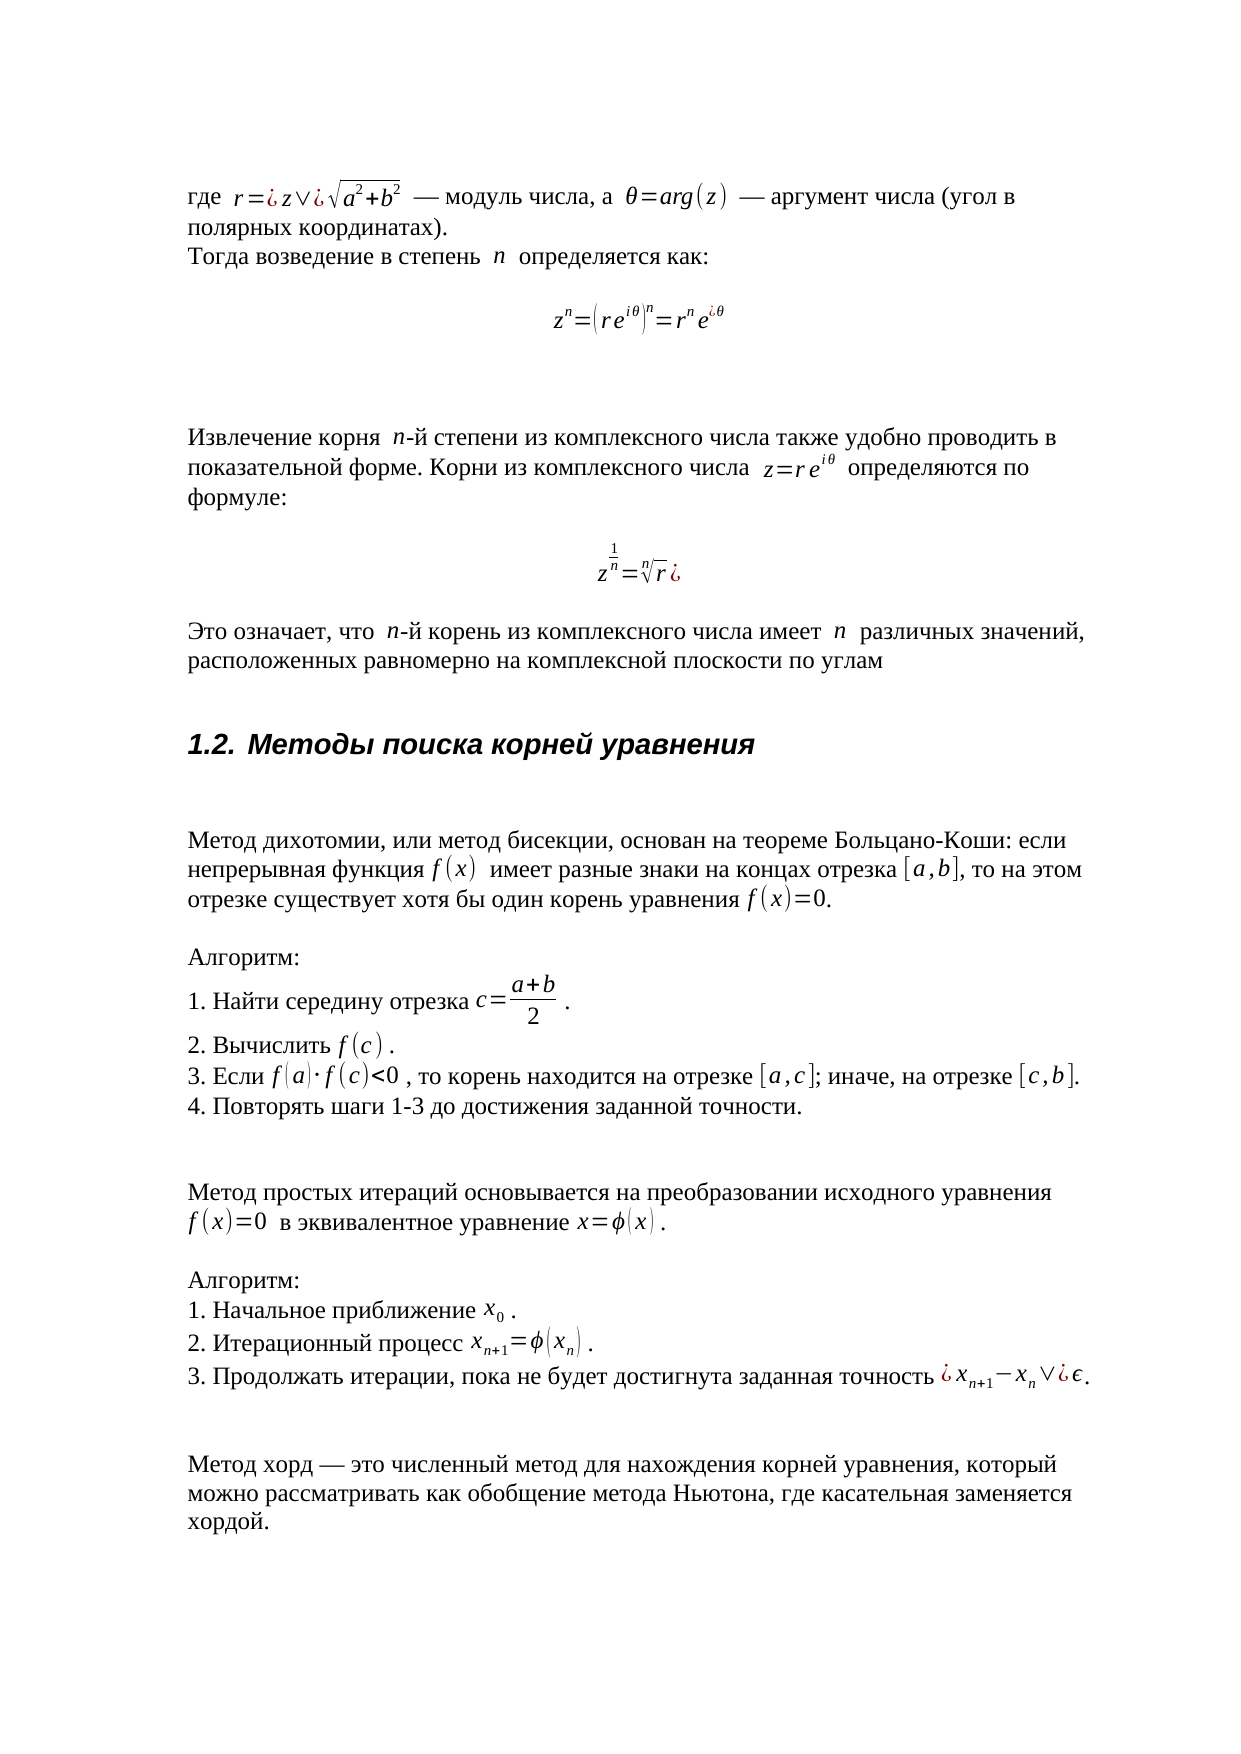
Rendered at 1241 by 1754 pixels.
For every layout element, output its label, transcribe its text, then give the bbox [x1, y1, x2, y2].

text 1. Найти середину отрезка . [187, 971, 1090, 1030]
text Метод хорд — это численный метод для нахождения корней уравнения, который можно рассматривать как обобщение метода Ньютона, где касательная заменяется хордой. [187, 1449, 1090, 1535]
text Это означает, что -й корень из комплексного числа имеет различных значений, расположенных равномерно на комплексной плоскости по углам [187, 616, 1090, 674]
text Тогда возведение в степень определяется как: [187, 241, 1090, 270]
text 4. Повторять шаги 1-3 до достижения заданной точности. [187, 1091, 1090, 1119]
text 2. Вычислить . [187, 1030, 1090, 1060]
text где — модуль числа, а — аргумент числа (угол в полярных координатах). [187, 179, 1090, 241]
text 2. Итерационный процесс . [187, 1325, 1090, 1360]
text Алгоритм: [187, 942, 1090, 971]
text 1. Начальное приближение . [187, 1294, 1090, 1325]
text Метод дихотомии, или метод бисекции, основан на теореме Больцано-Коши: если непрерывная функция имеет разные знаки на концах отрезка , то на этом отрезке существует хотя бы один корень уравнения . [187, 825, 1090, 913]
text Извлечение корня -й степени из комплексного числа также удобно проводить в показательной форме. Корни из комплексного числа определяются по формуле: [187, 422, 1090, 511]
text 3. Продолжать итерации, пока не будет достигнута заданная точность . [187, 1360, 1090, 1391]
text 3. Если , то корень находится на отрезке ; иначе, на отрезке . [187, 1060, 1090, 1091]
text Метод простых итераций основывается на преобразовании исходного уравнения в эквивалентное уравнение . [187, 1177, 1090, 1236]
text Алгоритм: [187, 1265, 1090, 1294]
subtitle Методы поиска корней уравнения [187, 727, 1090, 761]
